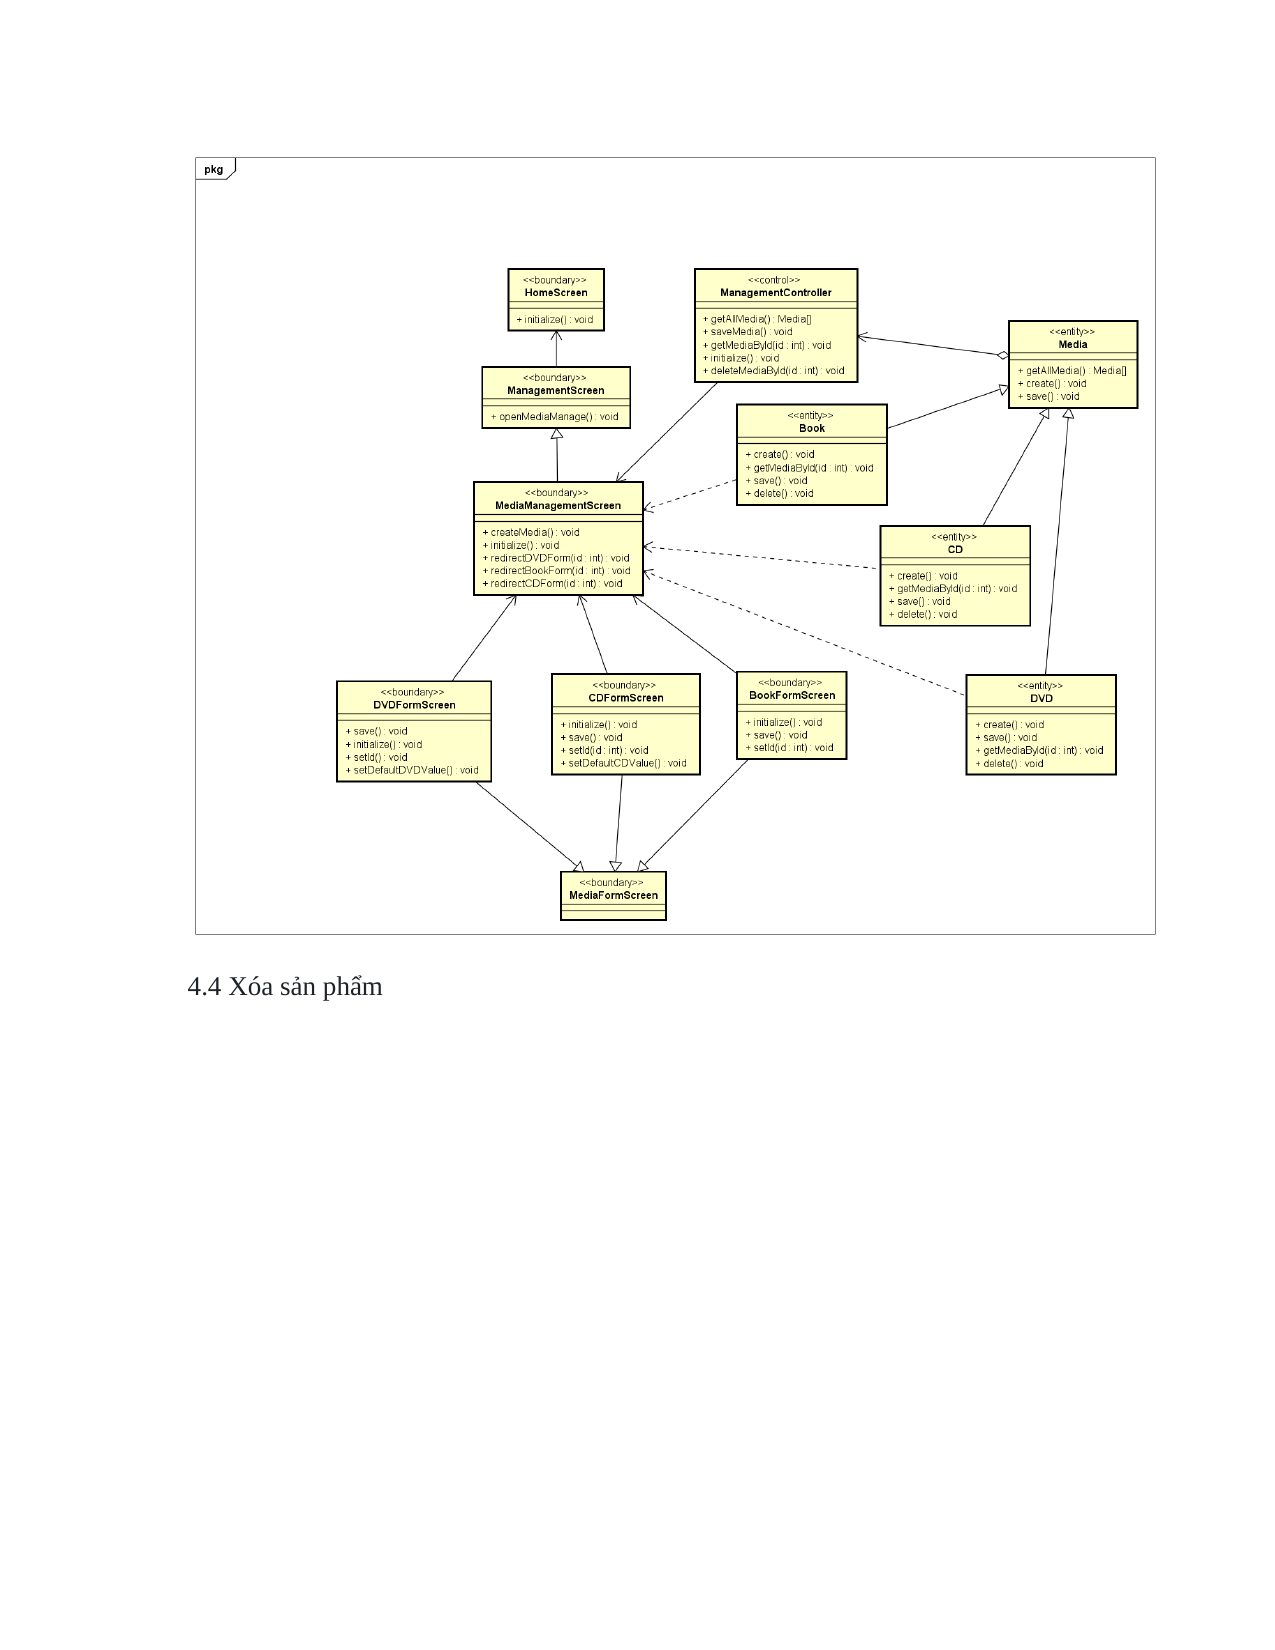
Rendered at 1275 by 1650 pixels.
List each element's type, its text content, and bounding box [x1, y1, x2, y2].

text 4.4 Xóa sản phẩm [187, 971, 1125, 1002]
picture [187, 150, 1163, 942]
